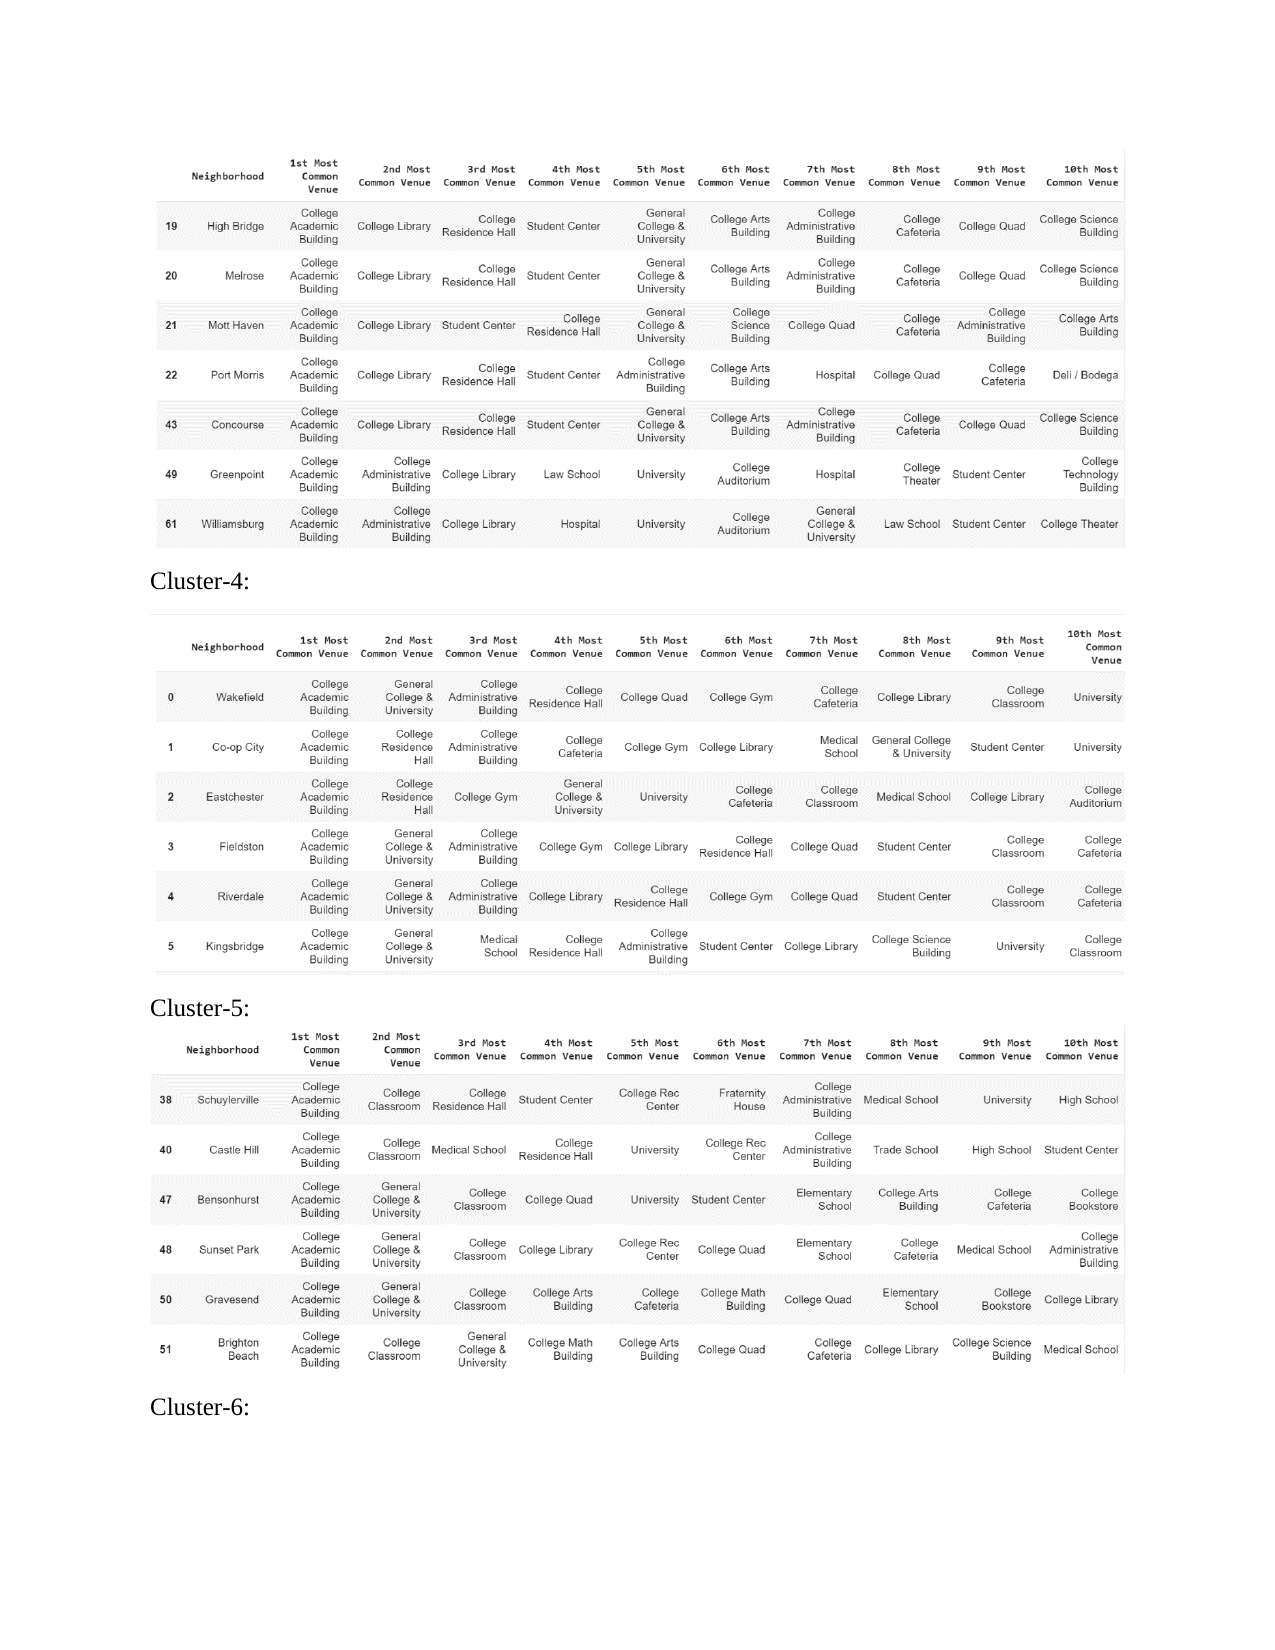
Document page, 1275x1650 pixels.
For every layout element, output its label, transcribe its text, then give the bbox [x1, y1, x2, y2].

text Cluster-5: [150, 993, 1125, 1024]
picture [150, 613, 1125, 975]
picture [150, 150, 1125, 548]
text Cluster-6: [150, 1392, 1125, 1420]
picture [150, 1024, 1125, 1373]
text Cluster-4: [150, 566, 1125, 595]
